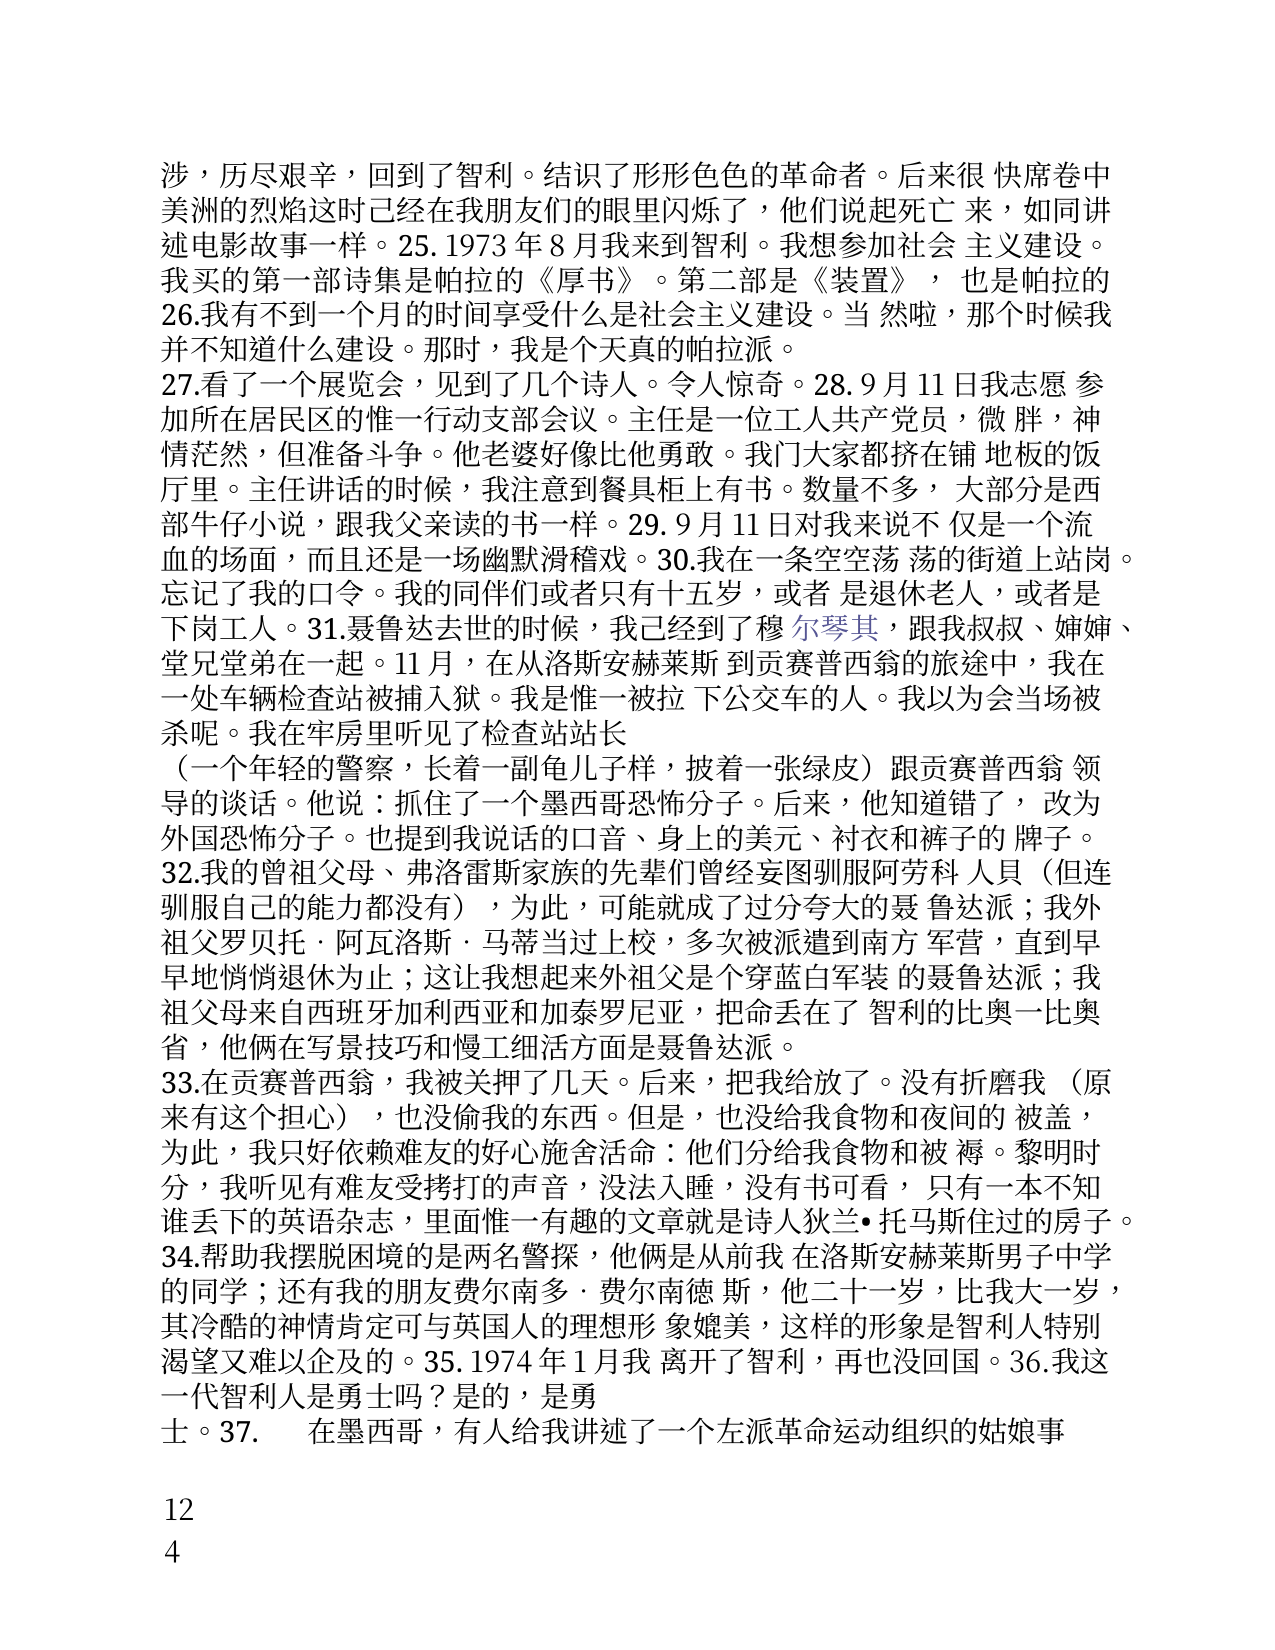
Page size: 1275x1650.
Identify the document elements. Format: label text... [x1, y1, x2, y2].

text 33.在贡赛普西翁，我被关押了几天。后来，把我给放了。没有折磨我 （原来有这个担心），也没偷我的东西。但是，也没给我食物和夜间的 被盖，为此，我只好依赖难友的好心施舍活命：他们分给我食物和被 褥。黎明时分，我听见有难友受拷打的声音，没法入睡，没有书可看， 只有一本不知谁丢下的英语杂志，里面惟一有趣的文章就是诗人狄兰• 托马斯住过的房子。34.帮助我摆脱困境的是两名警探，他俩是从前我 在洛斯安赫莱斯男子中学的同学；还有我的朋友费尔南多•费尔南徳 斯，他二十一岁，比我大一岁，其冷酷的神情肯定可与英国人的理想形 象媲美，这样的形象是智利人特别渴望又难以企及的。35. 1974年1月我 离开了智利，再也没回国。36.我这一代智利人是勇士吗？是的，是勇 [161, 1065, 1112, 1414]
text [161, 159, 1112, 367]
text （一个年轻的警察，长着一副龟儿子样，披着一张绿皮）跟贡赛普西翁 领导的谈话。他说：抓住了一个墨西哥恐怖分子。后来，他知道错了， 改为外国恐怖分子。也提到我说话的口音、身上的美元、衬衣和裤子的 牌子。32.我的曾祖父母、弗洛雷斯家族的先辈们曾经妄图驯服阿劳科 人貝（但连驯服自己的能力都没有），为此，可能就成了过分夸大的聂 鲁达派；我外祖父罗贝托•阿瓦洛斯•马蒂当过上校，多次被派遣到南方 军营，直到早早地悄悄退休为止；这让我想起来外祖父是个穿蓝白军装 的聂鲁达派；我祖父母来自西班牙加利西亚和加泰罗尼亚，把命丢在了 智利的比奥一比奥省，他俩在写景技巧和慢工细活方面是聂鲁达派。 [161, 751, 1112, 1065]
text 27.看了一个展览会，见到了几个诗人。令人惊奇。28. 9月11日我志愿 参加所在居民区的惟一行动支部会议。主任是一位工人共产党员，微 胖，神情茫然，但准备斗争。他老婆好像比他勇敢。我门大家都挤在铺 地板的饭厅里。主任讲话的时候，我注意到餐具柜上有书。数量不多， 大部分是西部牛仔小说，跟我父亲读的书一样。29. 9月11日对我来说不 仅是一个流血的场面，而且还是一场幽默滑稽戏。30.我在一条空空荡 荡的街道上站岗。忘记了我的口令。我的同伴们或者只有十五岁，或者 是退休老人，或者是下岗工人。31.聂鲁达去世的时候，我己经到了穆 尔琴其，跟我叔叔、婶婶、堂兄堂弟在一起。11月，在从洛斯安赫莱斯 到贡赛普西翁的旅途中，我在一处车辆检査站被捕入狱。我是惟一被拉 下公交车的人。我以为会当场被杀呢。我在牢房里听见了检查站站长 [161, 367, 1112, 751]
text 士。37. 在墨西哥，有人给我讲述了一个左派革命运动组织的姑娘事 [161, 1414, 1112, 1449]
